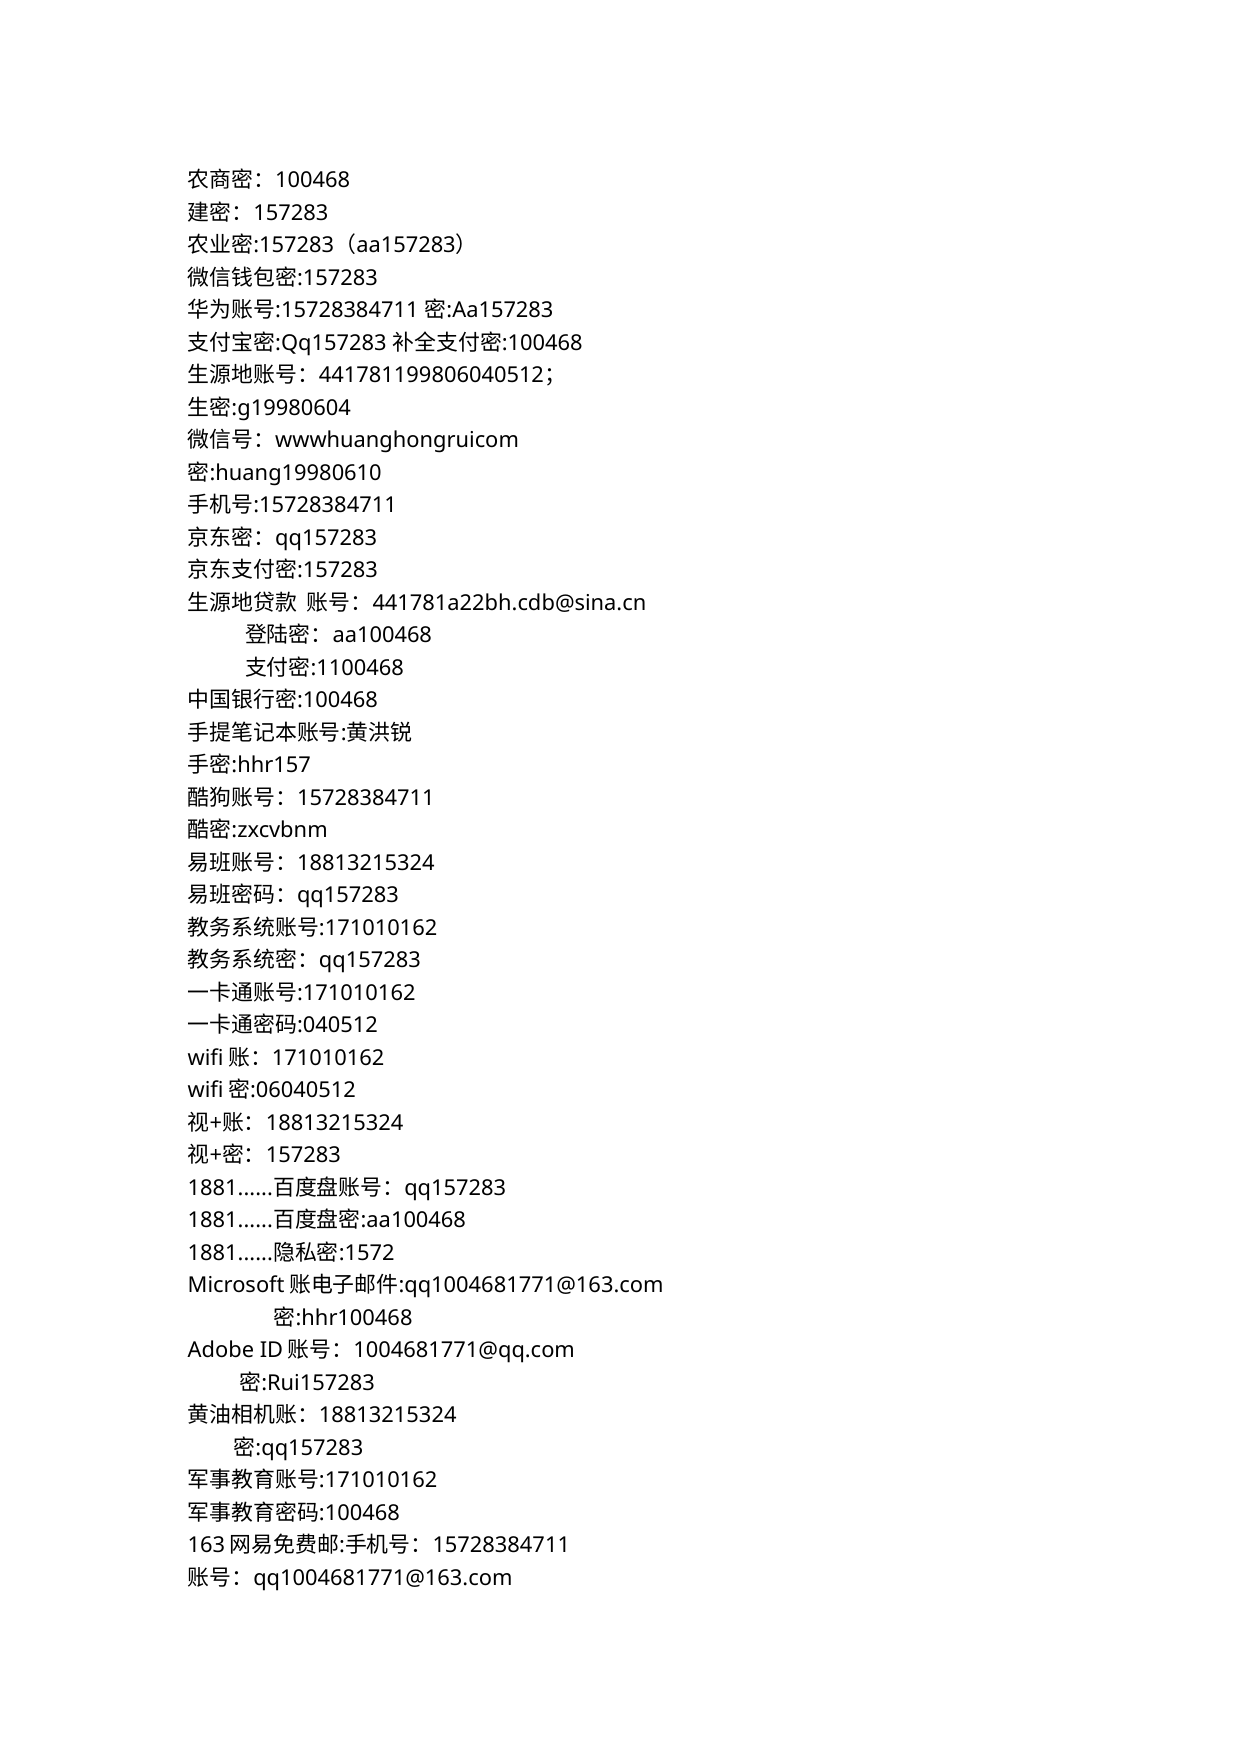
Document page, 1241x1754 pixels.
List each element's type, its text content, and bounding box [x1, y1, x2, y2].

text Microsoft账电子邮件:qq1004681771@163.com [187, 1267, 1053, 1299]
text 酷狗账号：15728384711 [187, 779, 1053, 812]
text 手机号:15728384711 [187, 487, 1053, 519]
text 1881......百度盘密:aa100468 [187, 1202, 1053, 1234]
text 密:Rui157283 [187, 1364, 1053, 1397]
text 军事教育账号:171010162 [187, 1462, 1053, 1494]
text 京东支付密:157283 [187, 552, 1053, 584]
text 手密:hhr157 [187, 747, 1053, 779]
text 华为账号:15728384711 密:Aa157283 [187, 292, 1053, 324]
text 农商密：100468 [187, 162, 1053, 194]
text 一卡通密码:040512 [187, 1007, 1053, 1039]
text 1881......百度盘账号：qq157283 [187, 1169, 1053, 1202]
text 易班密码：qq157283 [187, 877, 1053, 909]
text 中国银行密:100468 [187, 682, 1053, 714]
text 教务系统密：qq157283 [187, 942, 1053, 974]
text wifi密:06040512 [187, 1072, 1053, 1104]
text 账号：qq1004681771@163.com [187, 1559, 1053, 1592]
text 易班账号：18813215324 [187, 844, 1053, 877]
text 手提笔记本账号:黄洪锐 [187, 714, 1053, 747]
text 教务系统账号:171010162 [187, 909, 1053, 942]
text 黄油相机账：18813215324 [187, 1397, 1053, 1429]
text 支付宝密:Qq157283 补全支付密:100468 [187, 324, 1053, 357]
text 密:qq157283 [187, 1429, 1053, 1462]
text 生密:g19980604 [187, 389, 1053, 422]
text 微信钱包密:157283 [187, 259, 1053, 292]
text 农业密:157283（aa157283） [187, 227, 1053, 259]
text 建密：157283 [187, 194, 1053, 227]
text 微信号：wwwhuanghongruicom [187, 422, 1053, 454]
text 视+账：18813215324 [187, 1104, 1053, 1137]
text 京东密：qq157283 [187, 519, 1053, 552]
text 一卡通账号:171010162 [187, 974, 1053, 1007]
text 密:huang19980610 [187, 454, 1053, 487]
text 密:hhr100468 [187, 1299, 1053, 1332]
text Adobe ID账号：1004681771@qq.com [187, 1332, 1053, 1364]
text 生源地贷款 账号：441781a22bh.cdb@sina.cn [187, 584, 1053, 617]
text 登陆密：aa100468 [187, 617, 1053, 649]
text 163网易免费邮:手机号：15728384711 [187, 1527, 1053, 1559]
text 视+密：157283 [187, 1137, 1053, 1169]
text 支付密:1100468 [187, 649, 1053, 682]
text 酷密:zxcvbnm [187, 812, 1053, 844]
text wifi账：171010162 [187, 1039, 1053, 1072]
text 1881......隐私密:1572 [187, 1234, 1053, 1267]
text 生源地账号：441781199806040512； [187, 357, 1053, 389]
text 军事教育密码:100468 [187, 1494, 1053, 1527]
